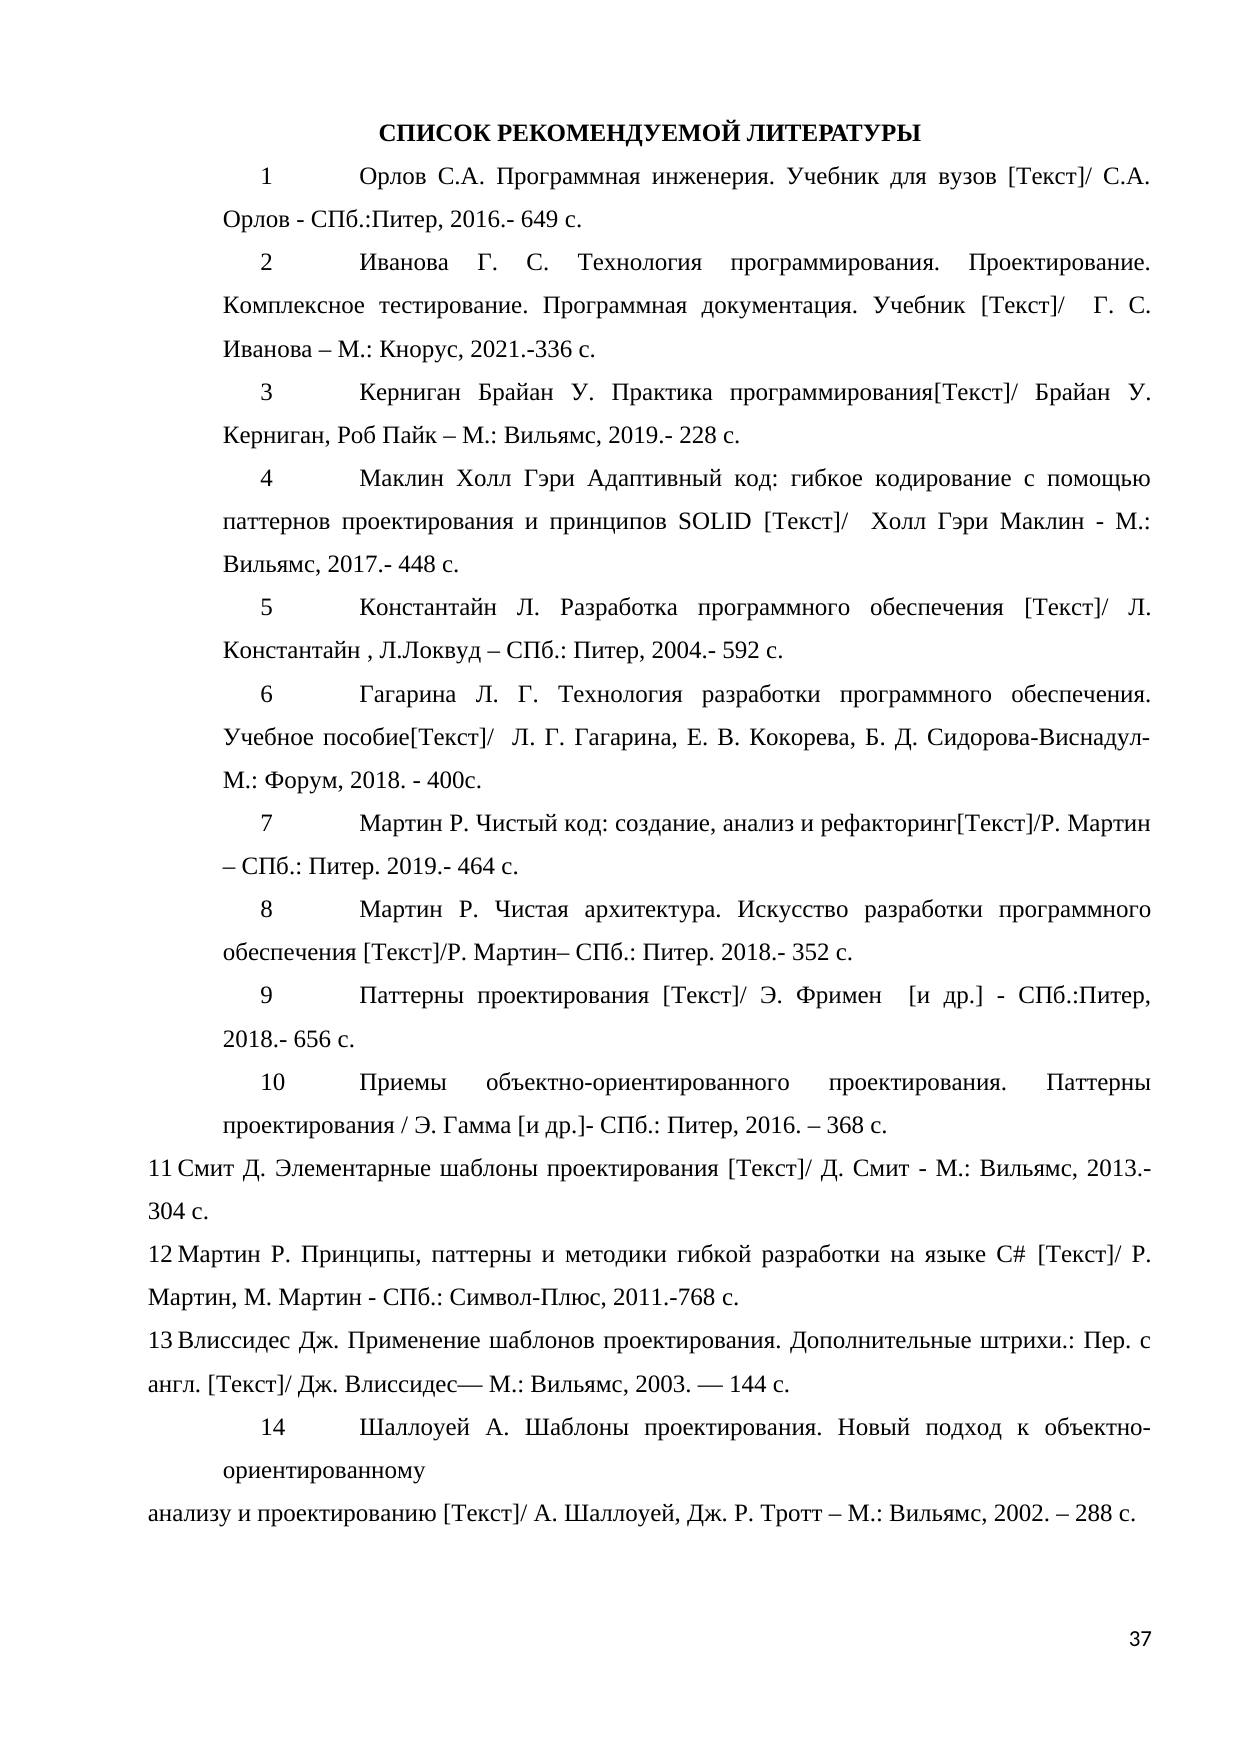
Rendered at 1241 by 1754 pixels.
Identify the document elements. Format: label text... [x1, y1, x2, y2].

list Маклин Холл Гэри Адаптивный код: гибкое кодирование с помощью паттернов проектирования и принципов SOLID [Текст]/ Холл Гэри Маклин - М.: Вильямс, 2017.- 448 с. [223, 463, 1152, 578]
list Константайн Л. Разработка программного обеспечения [Текст]/ Л. Константайн , Л.Локвуд – СПб.: Питер, 2004.- 592 с. [223, 592, 1152, 664]
list Керниган Брайан У. Практика программирования[Текст]/ Брайан У. Керниган, Роб Пайк – М.: Вильямс, 2019.- 228 с. [223, 377, 1152, 449]
list Гагарина Л. Г. Технология разработки программного обеспечения. Учебное пособие[Текст]/ Л. Г. Гагарина, Е. В. Кокорева, Б. Д. Сидорова-Виснадул- М.: Форум, 2018. - 400с. [223, 679, 1152, 794]
list Иванова Г. С. Технология программирования. Проектирование. Комплексное тестирование. Программная документация. Учебник [Текст]/ Г. С. Иванова – М.: Кнорус, 2021.-336 с. [223, 247, 1152, 362]
list Смит Д. Элементарные шаблоны проектирования [Текст]/ Д. Смит - М.: Вильямс, 2013.- 304 c. [148, 1153, 1152, 1225]
list Шаллоуей А. Шаблоны проектирования. Новый подход к объектно-ориентированному [223, 1412, 1152, 1484]
list Мартин Р. Принципы, паттерны и методики гибкой разработки на языке C# [Текст]/ Р. Мартин, М. Мартин - СПб.: Символ-Плюс, 2011.-768 c. [148, 1239, 1152, 1311]
list Приемы объектно-ориентированного проектирования. Паттерны проектирования / Э. Гамма [и др.]- СПб.: Питер, 2016. – 368 с. [223, 1067, 1152, 1139]
list Влиссидес Дж. Применение шаблонов проектирования. Дополнительные штрихи.: Пер. с англ. [Текст]/ Дж. Влиссидес— М.: Вильямс, 2003. — 144 с. [148, 1326, 1152, 1397]
subtitle СПИСОК РЕКОМЕНДУЕМОЙ ЛИТЕРАТУРЫ [148, 118, 1152, 147]
list Мартин Р. Чистая архитектура. Искусство разработки программного обеспечения [Текст]/Р. Мартин– СПб.: Питер. 2018.- 352 с. [223, 894, 1152, 966]
list Паттерны проектирования [Текст]/ Э. Фримен [и др.] - СПб.:Питер, 2018.- 656 c. [223, 981, 1152, 1052]
list Орлов С.А. Программная инженерия. Учебник для вузов [Текст]/ С.А. Орлов - СПб.:Питер, 2016.- 649 c. [223, 161, 1152, 233]
list Мартин Р. Чистый код: создание, анализ и рефакторинг[Текст]/Р. Мартин – СПб.: Питер. 2019.- 464 с. [223, 808, 1152, 880]
list анализу и проектированию [Текст]/ А. Шаллоуей, Дж. Р. Тротт – М.: Вильямс, 2002. – 288 с. [148, 1498, 1152, 1527]
